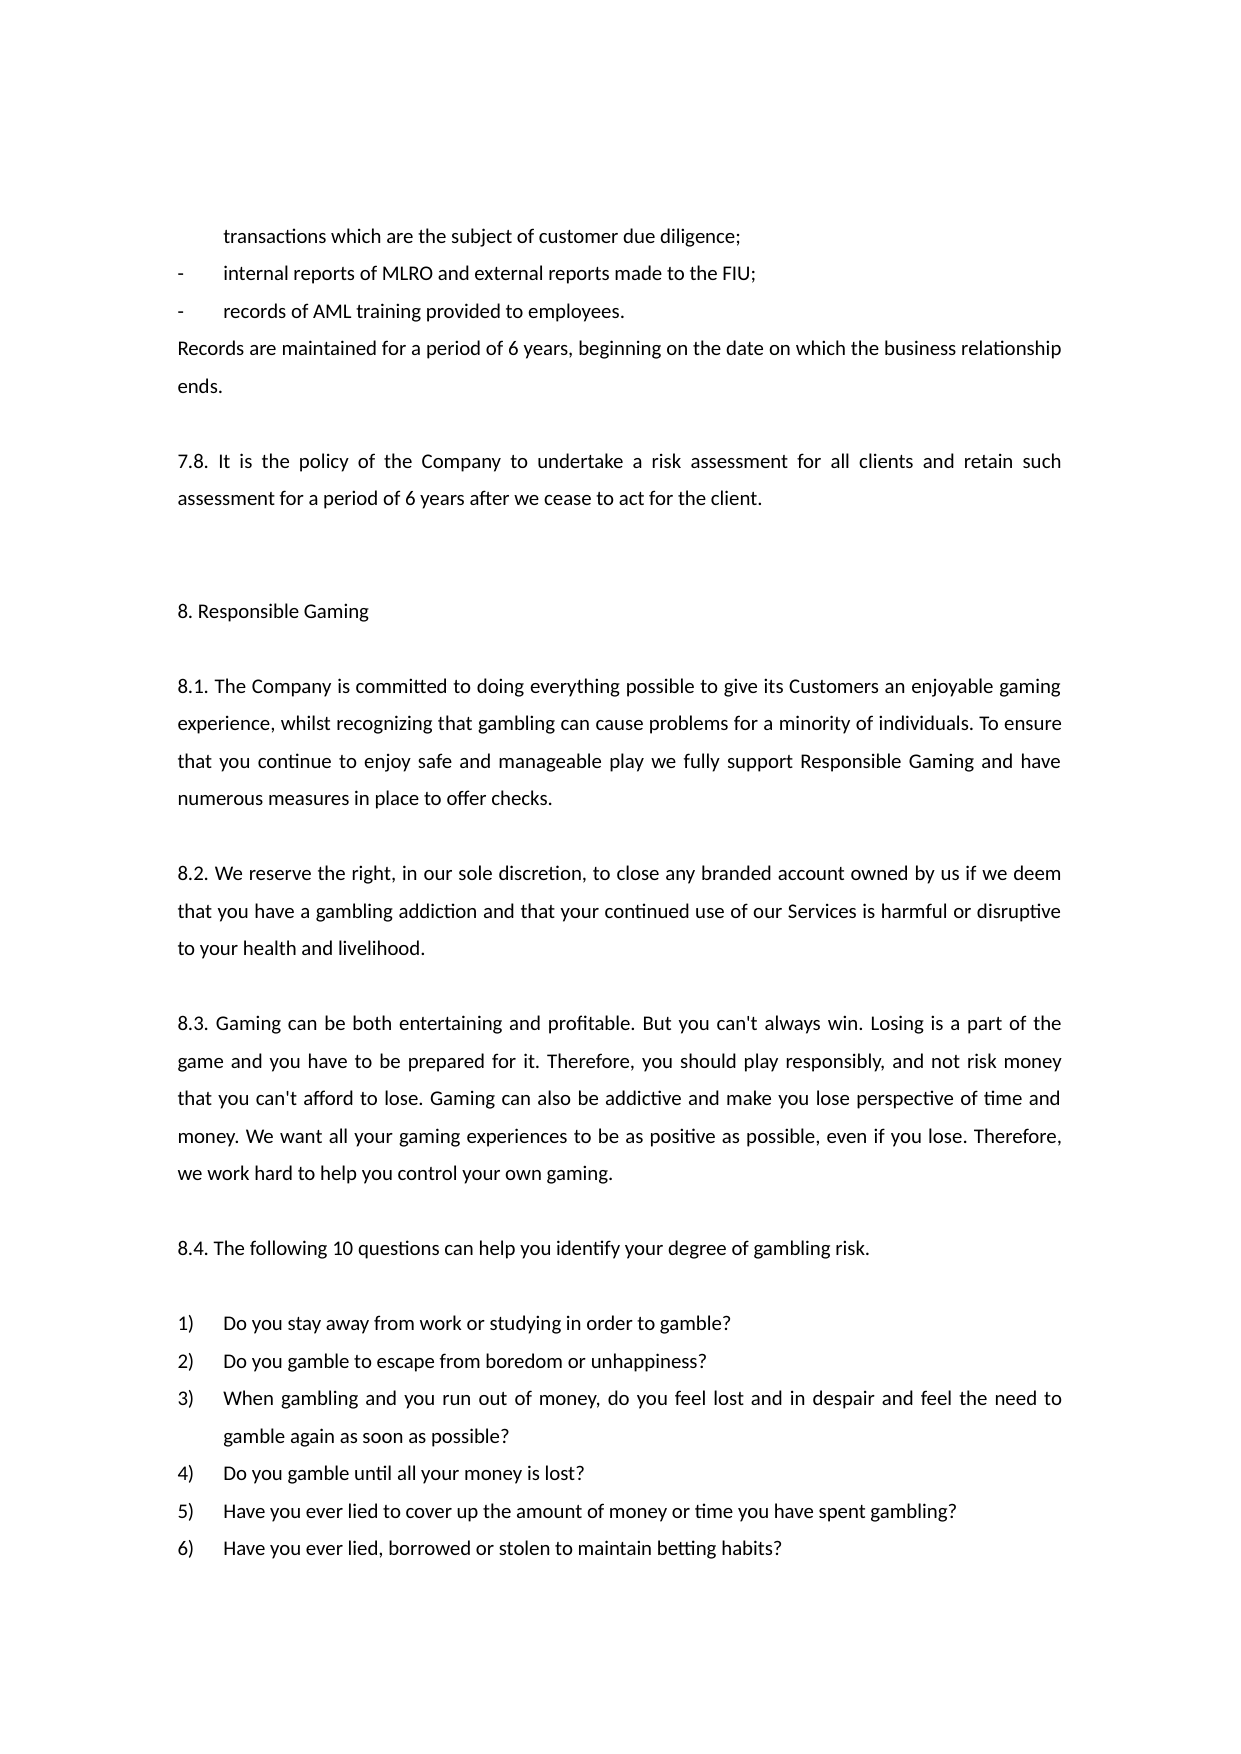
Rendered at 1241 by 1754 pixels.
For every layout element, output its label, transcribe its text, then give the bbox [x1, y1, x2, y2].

list Have you ever lied, borrowed or stolen to maintain betting habits? [177, 1529, 1063, 1567]
text 7.8. It is the policy of the Company to undertake a risk assessment for all clients and retain such assessment for a period of 6 years after we cease to act for the client. [177, 442, 1063, 517]
list Have you ever lied to cover up the amount of money or time you have spent gambling? [177, 1492, 1063, 1529]
list Do you gamble to escape from boredom or unhappiness? [177, 1342, 1063, 1379]
list Do you gamble until all your money is lost? [177, 1454, 1063, 1492]
text 8. Responsible Gaming [177, 592, 1063, 629]
text 8.1. The Company is committed to doing everything possible to give its Customers an enjoyable gaming experience, whilst recognizing that gambling can cause problems for a minority of individuals. To ensure that you continue to enjoy safe and manageable play we fully support Responsible Gaming and have numerous measures in place to offer checks. 8.2. We reserve the right, in our sole discretion, to close any branded account owned by us if we deem that you have a gambling addiction and that your continued use of our Services is harmful or disruptive to your health and livelihood. [177, 667, 1063, 967]
list When gambling and you run out of money, do you feel lost and in despair and feel the need to gamble again as soon as possible? [177, 1379, 1063, 1454]
list internal reports of MLRO and external reports made to the FIU; [177, 254, 1063, 292]
text 8.4. The following 10 questions can help you identify your degree of gambling risk. [177, 1229, 1063, 1267]
text 8.3. Gaming can be both entertaining and profitable. But you can't always win. Losing is a part of the game and you have to be prepared for it. Therefore, you should play responsibly, and not risk money that you can't afford to lose. Gaming can also be addictive and make you lose perspective of time and money. We want all your gaming experiences to be as positive as possible, even if you lose. Therefore, we work hard to help you control your own gaming. [177, 1004, 1063, 1192]
list Do you stay away from work or studying in order to gamble? [177, 1304, 1063, 1342]
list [177, 217, 1063, 254]
list records of AML training provided to employees. [177, 292, 1063, 329]
text Records are maintained for a period of 6 years, beginning on the date on which the business relationship ends. [177, 329, 1063, 404]
